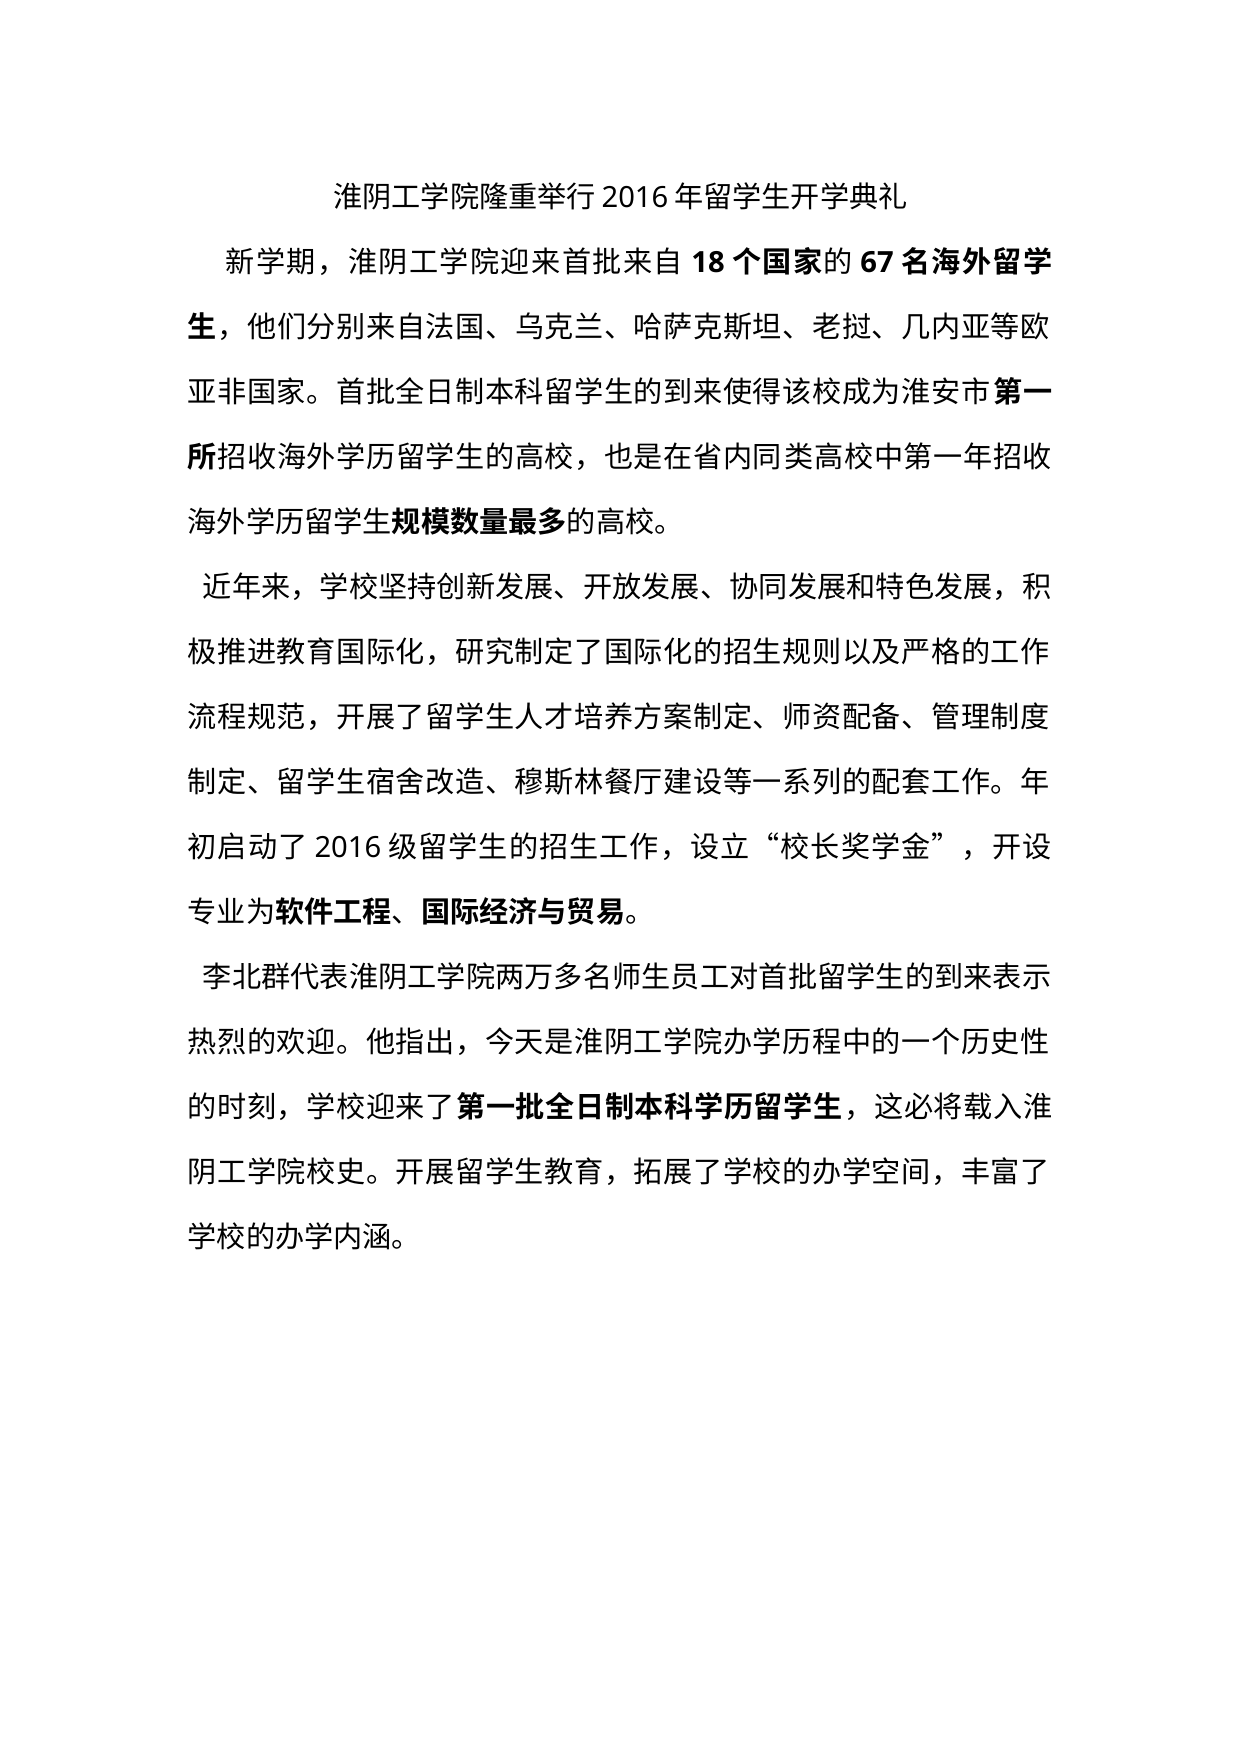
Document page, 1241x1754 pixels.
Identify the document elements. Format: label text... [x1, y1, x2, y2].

text 新学期，淮阴工学院迎来首批来自18个国家的67名海外留学生，他们分别来自法国、乌克兰、哈萨克斯坦、老挝、几内亚等欧亚非国家。首批全日制本科留学生的到来使得该校成为淮安市第一所招收海外学历留学生的高校，也是在省内同类高校中第一年招收海外学历留学生规模数量最多的高校。 [187, 227, 1053, 552]
text 李北群代表淮阴工学院两万多名师生员工对首批留学生的到来表示热烈的欢迎。他指出，今天是淮阴工学院办学历程中的一个历史性的时刻，学校迎来了第一批全日制本科学历留学生，这必将载入淮阴工学院校史。开展留学生教育，拓展了学校的办学空间，丰富了学校的办学内涵。 [187, 942, 1053, 1267]
text 近年来，学校坚持创新发展、开放发展、协同发展和特色发展，积极推进教育国际化，研究制定了国际化的招生规则以及严格的工作流程规范，开展了留学生人才培养方案制定、师资配备、管理制度制定、留学生宿舍改造、穆斯林餐厅建设等一系列的配套工作。年初启动了2016级留学生的招生工作，设立“校长奖学金”，开设专业为软件工程、国际经济与贸易。 [187, 552, 1053, 942]
text 淮阴工学院隆重举行2016年留学生开学典礼 [187, 162, 1053, 227]
